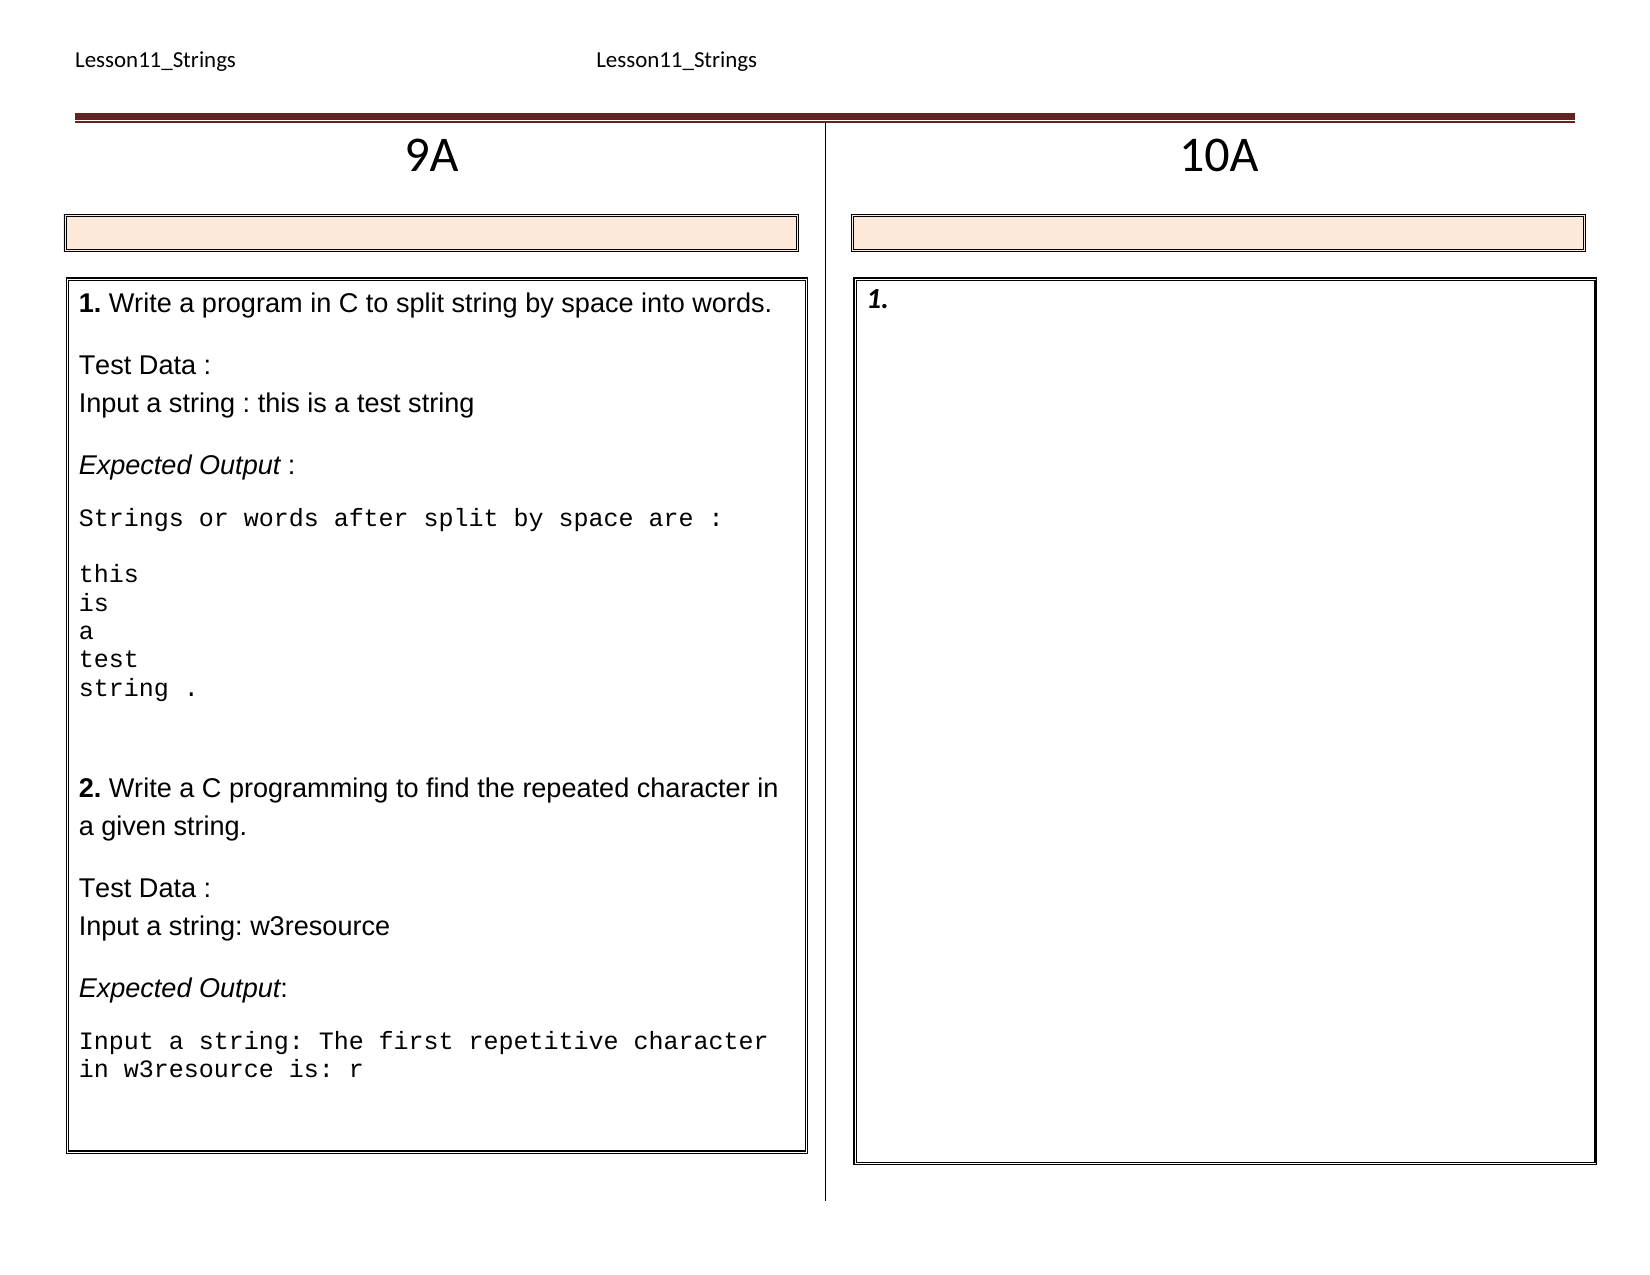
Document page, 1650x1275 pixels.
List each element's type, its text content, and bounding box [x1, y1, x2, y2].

table_header 1. Write a program in C to split string by space into words. Test Data : Input a string : this is a test string Expected Output : Strings or words after split by space are : this is a test string . 2. Write a C programming to find the repeated character in a given string. Test Data : Input a string: w3resource Expected Output: Input a string: The first repetitive character in w3resource is: r [69, 281, 805, 1150]
text 10A [862, 123, 1575, 184]
table_header [857, 281, 1594, 1161]
text 9A [75, 123, 787, 184]
